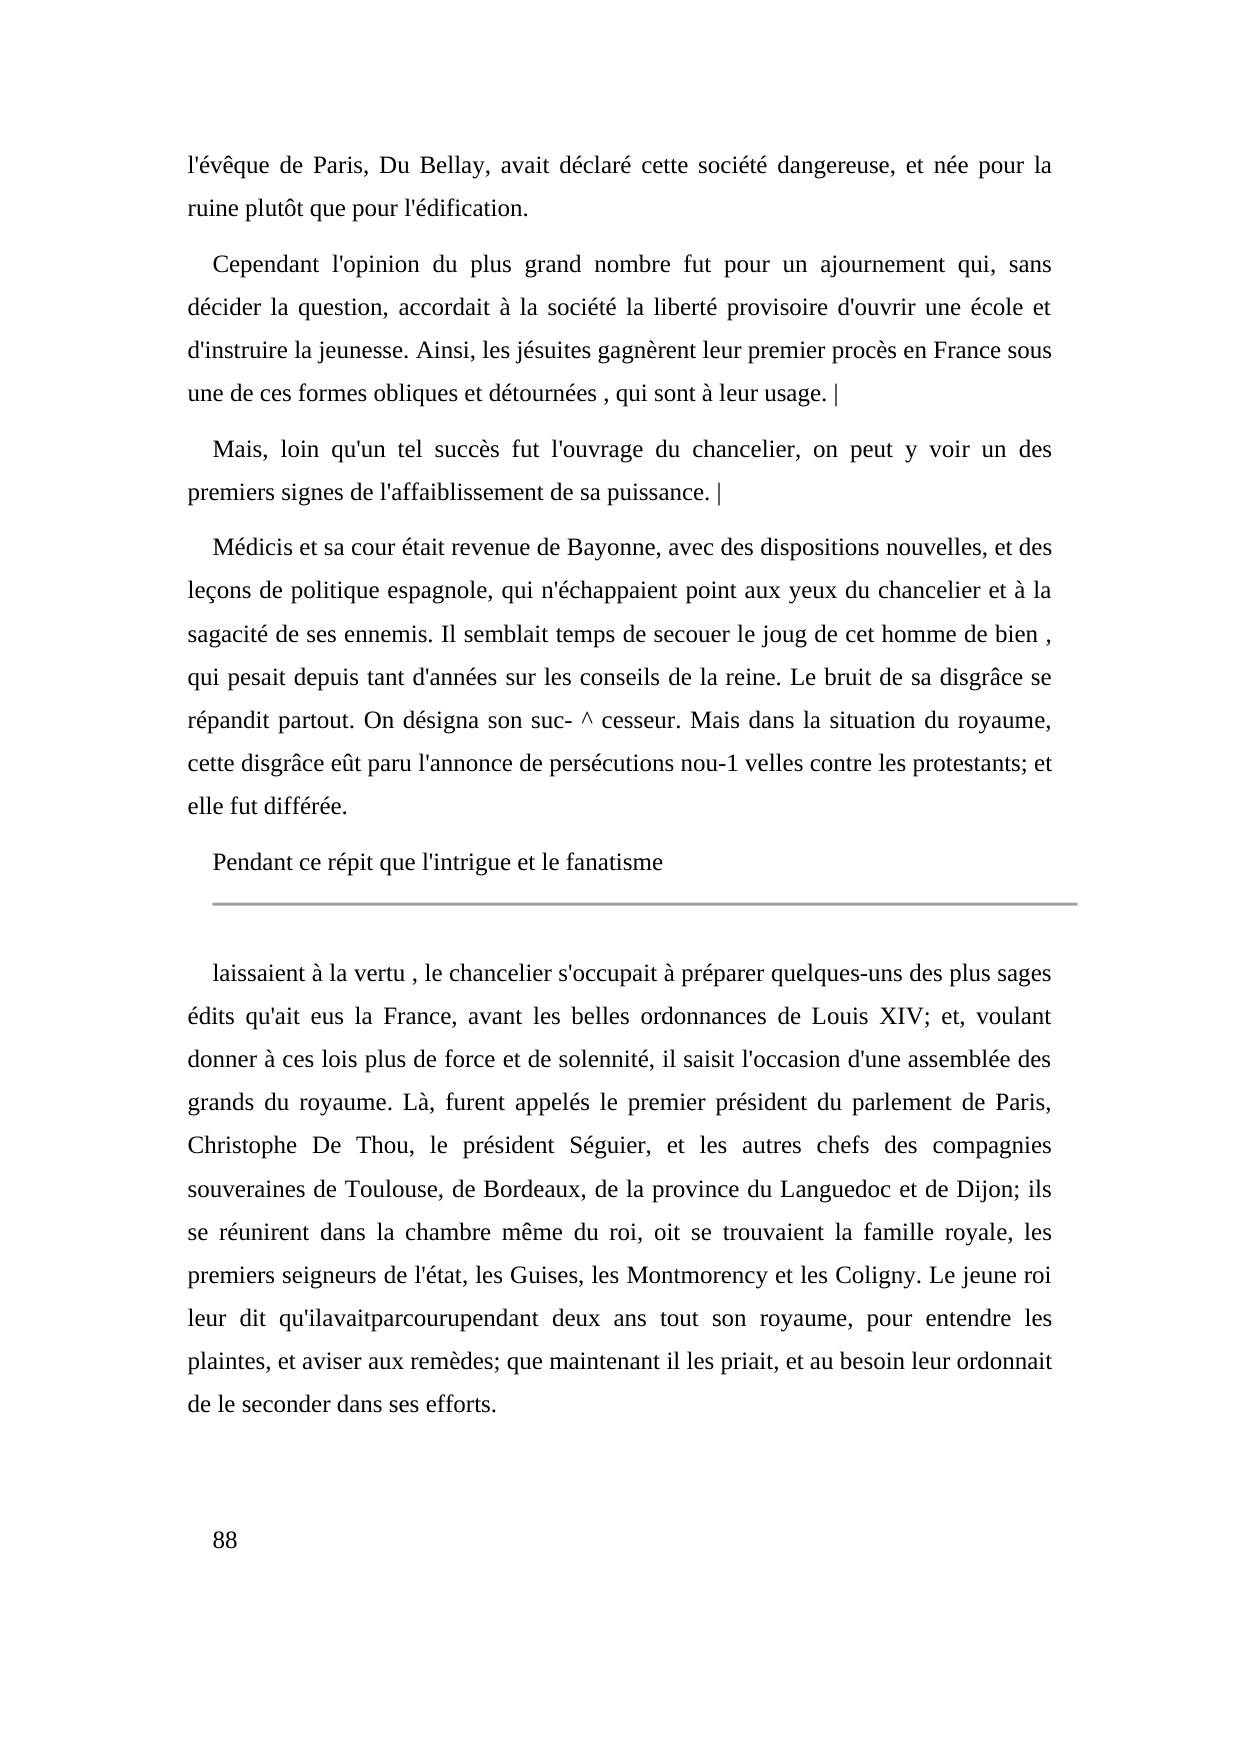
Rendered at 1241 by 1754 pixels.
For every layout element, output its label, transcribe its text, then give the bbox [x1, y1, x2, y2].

text Pendant ce répit que l'intrigue et le fanatisme [187, 847, 1053, 876]
text laissaient à la vertu , le chancelier s'occupait à préparer quelques-uns des plus sages édits qu'ait eus la France, avant les belles ordonnances de Louis XIV; et, voulant donner à ces lois plus de force et de solennité, il saisit l'occasion d'une assemblée des grands du royaume. Là, furent appelés le premier président du parlement de Paris, Christophe De Thou, le président Séguier, et les autres chefs des compagnies souveraines de Toulouse, de Bordeaux, de la province du Languedoc et de Dijon; ils se réunirent dans la chambre même du roi, oit se trouvaient la famille royale, les premiers seigneurs de l'état, les Guises, les Montmorency et les Coligny. Le jeune roi leur dit qu'ilavaitparcourupendant deux ans tout son royaume, pour entendre les plaintes, et aviser aux remèdes; que maintenant il les priait, et au besoin leur ordonnait de le seconder dans ses efforts. [187, 958, 1053, 1418]
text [187, 150, 1053, 222]
text Mais, loin qu'un tel succès fut l'ouvrage du chancelier, on peut y voir un des premiers signes de l'affaiblissement de sa puissance. | [187, 434, 1053, 506]
text Médicis et sa cour était revenue de Bayonne, avec des dispositions nouvelles, et des leçons de politique espagnole, qui n'échappaient point aux yeux du chancelier et à la sagacité de ses ennemis. Il semblait temps de secouer le joug de cet homme de bien , qui pesait depuis tant d'années sur les conseils de la reine. Le bruit de sa disgrâce se répandit partout. On désigna son suc- ^ cesseur. Mais dans la situation du royaume, cette disgrâce eût paru l'annonce de persécutions nou-1 velles contre les protestants; et elle fut différée. [187, 532, 1053, 820]
text Cependant l'opinion du plus grand nombre fut pour un ajournement qui, sans décider la question, accordait à la société la liberté provisoire d'ouvrir une école et d'instruire la jeunesse. Ainsi, les jésuites gagnèrent leur premier procès en France sous une de ces formes obliques et détournées , qui sont à leur usage. | [187, 249, 1053, 407]
